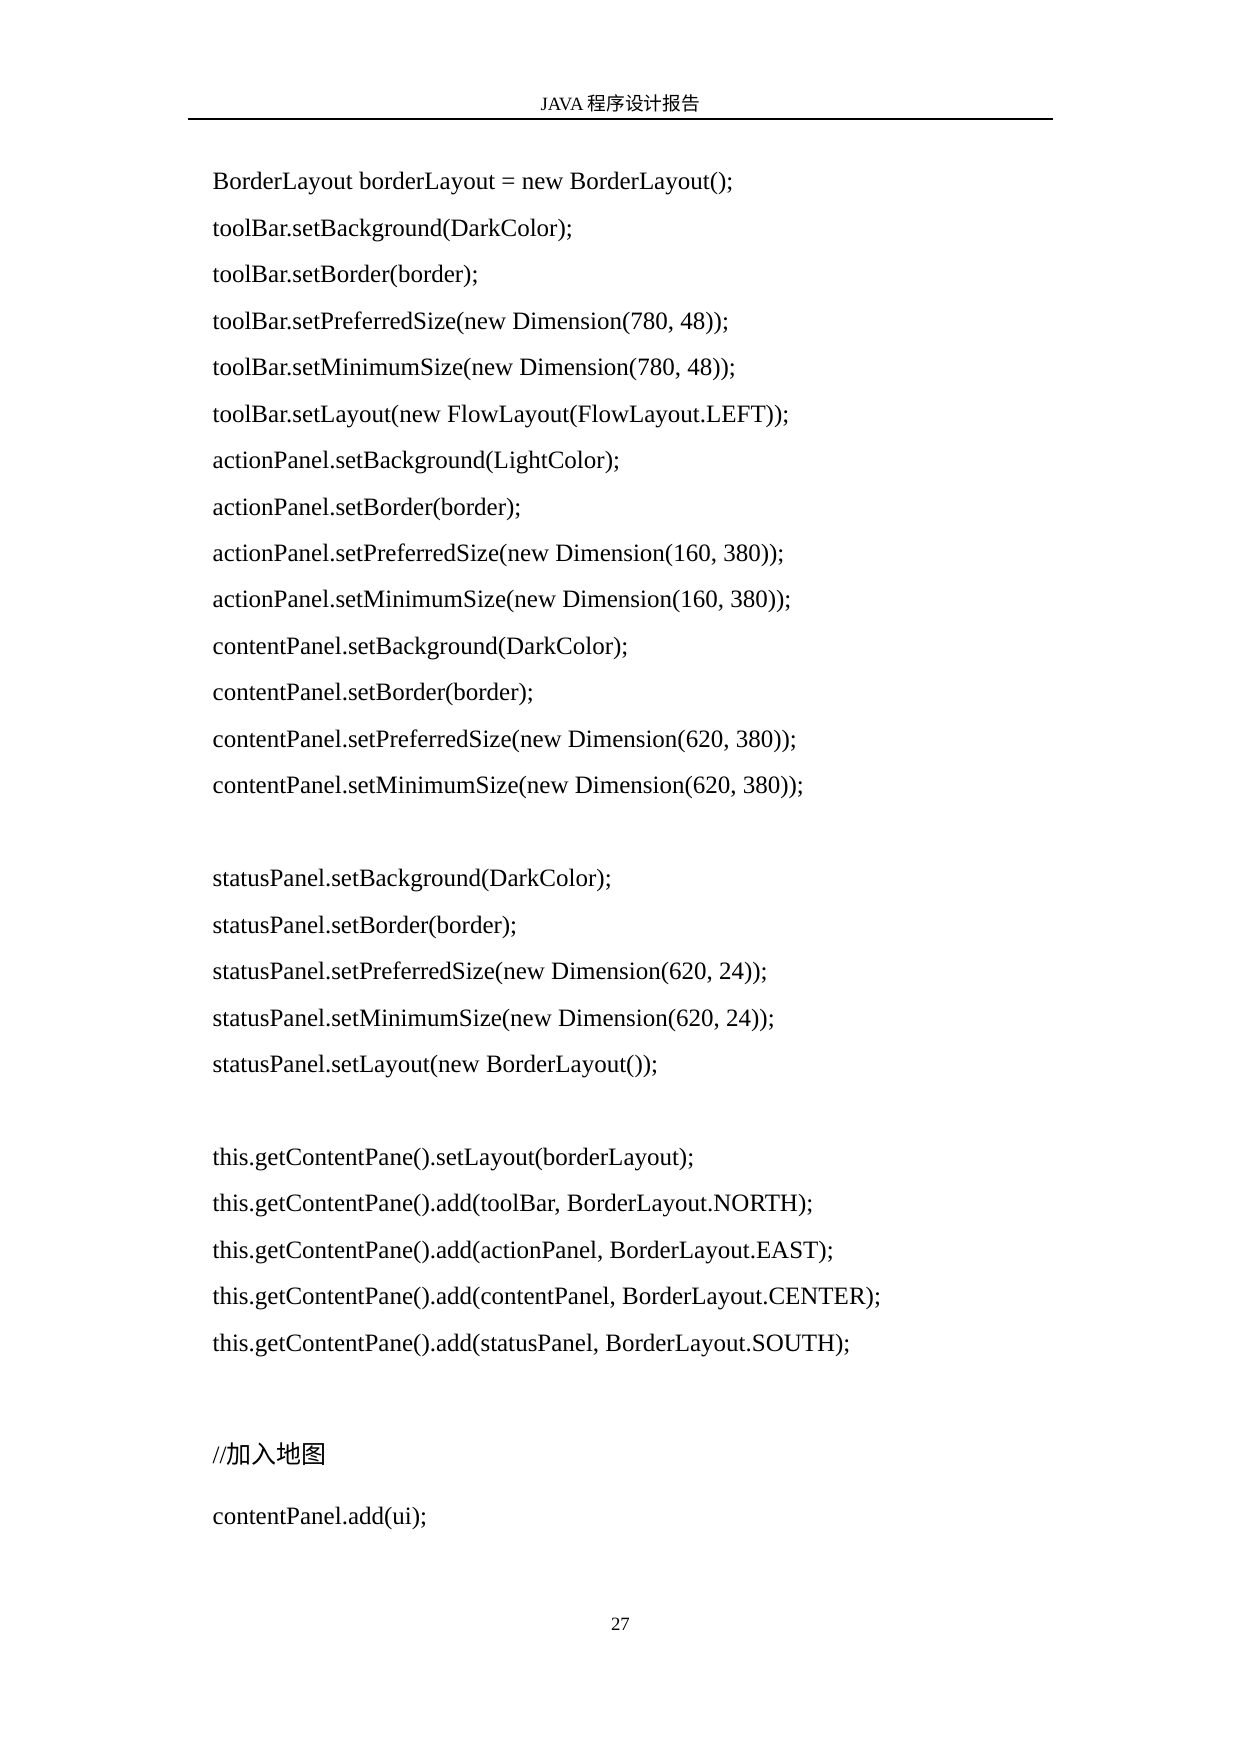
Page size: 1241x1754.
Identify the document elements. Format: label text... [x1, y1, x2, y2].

text statusPanel.setMinimumSize(new Dimension(620, 24)); [187, 1000, 1053, 1034]
text actionPanel.setPreferredSize(new Dimension(160, 380)); [187, 536, 1053, 569]
text actionPanel.setBackground(LightColor); [187, 443, 1053, 477]
text toolBar.setBorder(border); [187, 257, 1053, 291]
text toolBar.setBackground(DarkColor); [187, 210, 1053, 244]
text this.getContentPane().add(contentPanel, BorderLayout.CENTER); [187, 1279, 1053, 1313]
text contentPanel.setBackground(DarkColor); [187, 628, 1053, 662]
text //加入地图 [187, 1418, 1053, 1486]
text statusPanel.setLayout(new BorderLayout()); [187, 1047, 1053, 1081]
text contentPanel.setMinimumSize(new Dimension(620, 380)); [187, 768, 1053, 802]
text contentPanel.add(ui); [187, 1499, 1053, 1533]
text toolBar.setPreferredSize(new Dimension(780, 48)); [187, 303, 1053, 337]
text actionPanel.setMinimumSize(new Dimension(160, 380)); [187, 582, 1053, 616]
text statusPanel.setPreferredSize(new Dimension(620, 24)); [187, 954, 1053, 988]
text toolBar.setMinimumSize(new Dimension(780, 48)); [187, 350, 1053, 384]
text statusPanel.setBackground(DarkColor); [187, 861, 1053, 895]
text toolBar.setLayout(new FlowLayout(FlowLayout.LEFT)); [187, 396, 1053, 430]
text BorderLayout borderLayout = new BorderLayout(); [187, 164, 1053, 198]
text statusPanel.setBorder(border); [187, 907, 1053, 941]
text contentPanel.setBorder(border); [187, 675, 1053, 709]
text this.getContentPane().add(actionPanel, BorderLayout.EAST); [187, 1232, 1053, 1266]
text this.getContentPane().setLayout(borderLayout); [187, 1139, 1053, 1173]
text actionPanel.setBorder(border); [187, 489, 1053, 523]
text this.getContentPane().add(statusPanel, BorderLayout.SOUTH); [187, 1325, 1053, 1359]
text this.getContentPane().add(toolBar, BorderLayout.NORTH); [187, 1186, 1053, 1220]
text contentPanel.setPreferredSize(new Dimension(620, 380)); [187, 721, 1053, 755]
